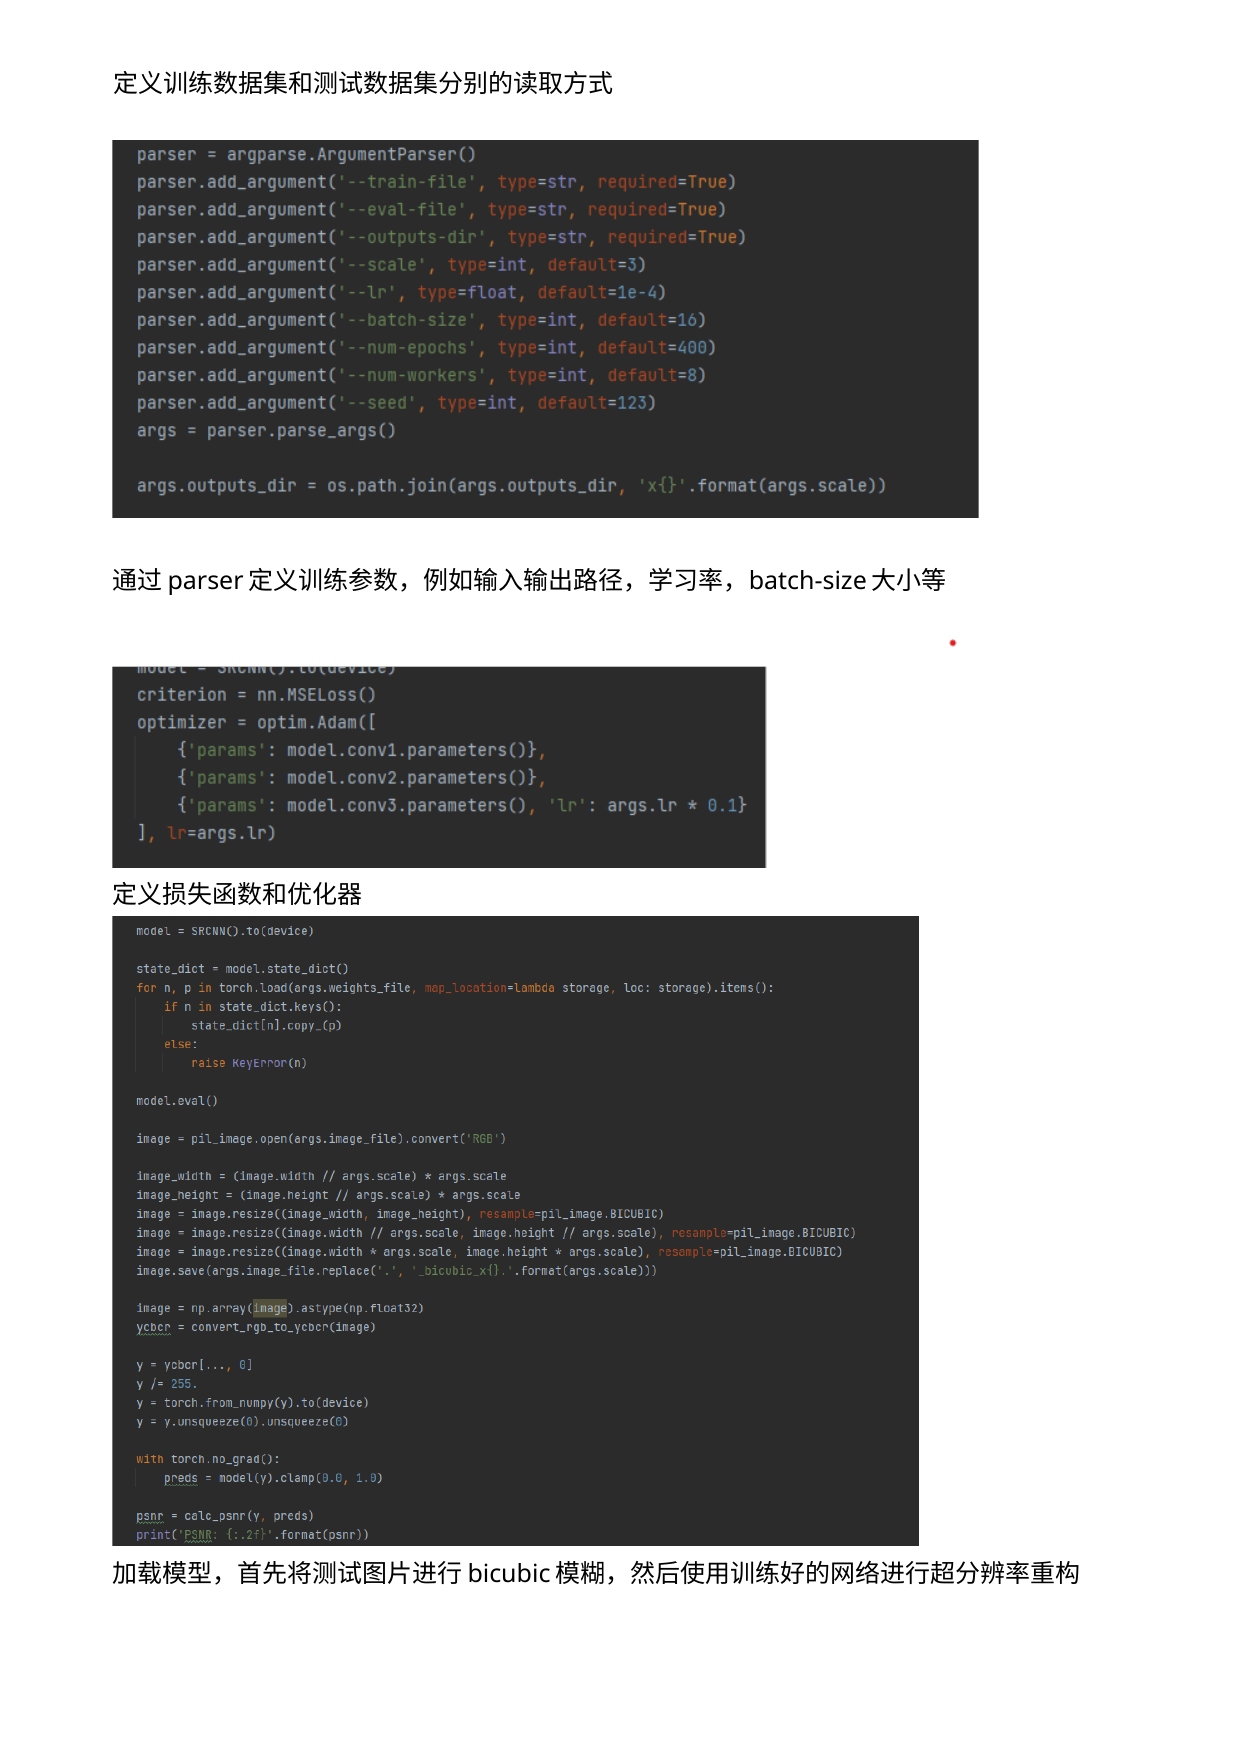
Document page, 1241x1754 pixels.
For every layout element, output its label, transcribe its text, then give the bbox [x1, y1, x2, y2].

picture [112, 140, 979, 518]
text 通过parser定义训练参数，例如输入输出路径，学习率，batch-size大小等 [112, 560, 1229, 597]
picture [112, 638, 958, 868]
picture [112, 916, 919, 1546]
text 定义训练数据集和测试数据集分别的读取方式 [113, 64, 1229, 100]
